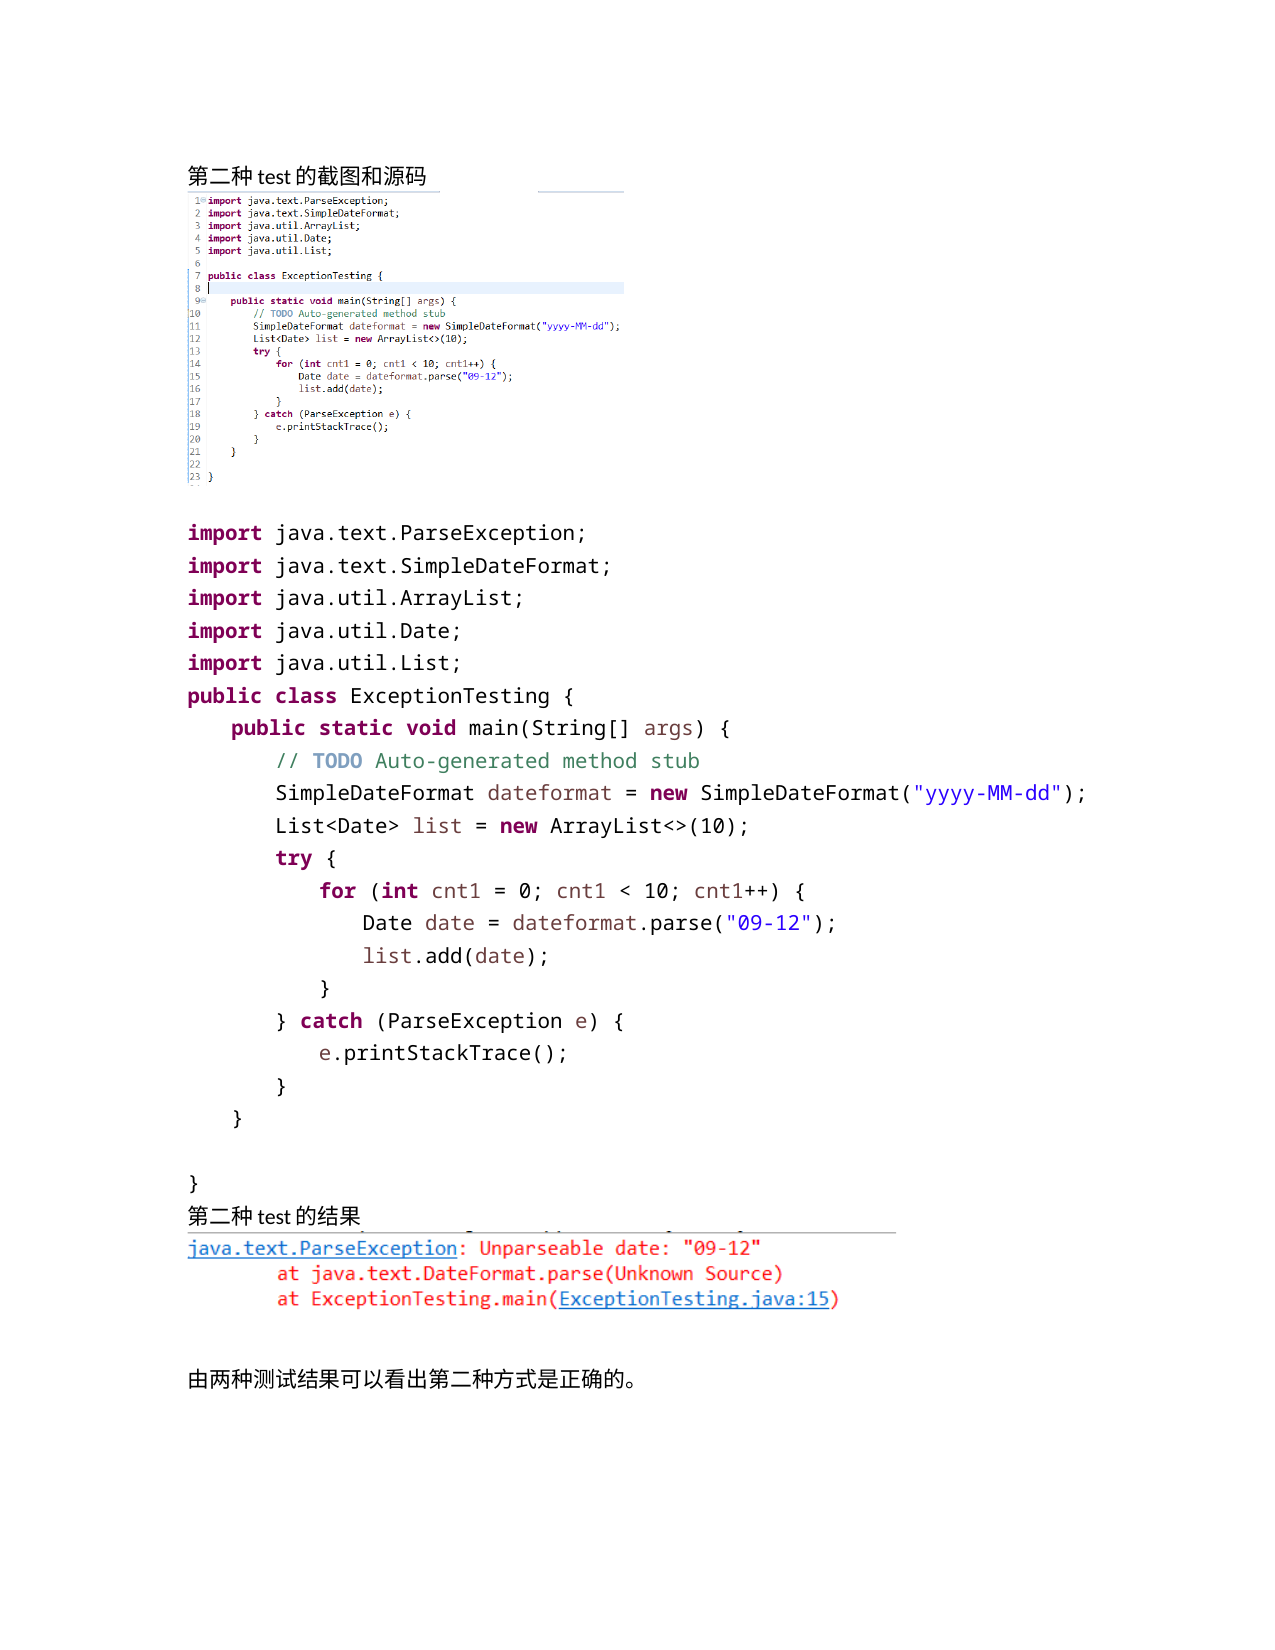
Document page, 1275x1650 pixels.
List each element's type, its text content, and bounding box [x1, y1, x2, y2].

text import java.text.SimpleDateFormat; [187, 549, 1087, 581]
text e.printStackTrace(); [187, 1036, 1087, 1069]
text public class ExceptionTesting { [187, 679, 1087, 711]
text List<Date> list = new ArrayList<>(10); [187, 809, 1087, 841]
text 第二种test的结果 [187, 1199, 1087, 1231]
text Date date = dateformat.parse("09-12"); [187, 906, 1087, 939]
text try { [187, 841, 1087, 874]
text public static void main(String[] args) { [187, 711, 1087, 744]
text } [187, 971, 1087, 1004]
text SimpleDateFormat dateformat = new SimpleDateFormat("yyyy-MM-dd"); [187, 776, 1087, 809]
text import java.util.Date; [187, 614, 1087, 646]
text 由两种测试结果可以看出第二种方式是正确的。 [187, 1361, 1087, 1394]
text } catch (ParseException e) { [187, 1004, 1087, 1036]
text } [187, 1166, 1087, 1199]
text // TODO Auto-generated method stub [187, 744, 1087, 776]
text } [187, 1069, 1087, 1101]
text import java.util.ArrayList; [187, 581, 1087, 614]
text 第二种test的截图和源码 [187, 159, 1087, 191]
text for (int cnt1 = 0; cnt1 < 10; cnt1++) { [187, 874, 1087, 906]
text import java.util.List; [187, 646, 1087, 679]
text list.add(date); [187, 939, 1087, 971]
picture [187, 1231, 897, 1337]
text import java.text.ParseException; [187, 516, 1087, 549]
text } [187, 1101, 1087, 1134]
picture [187, 191, 624, 486]
